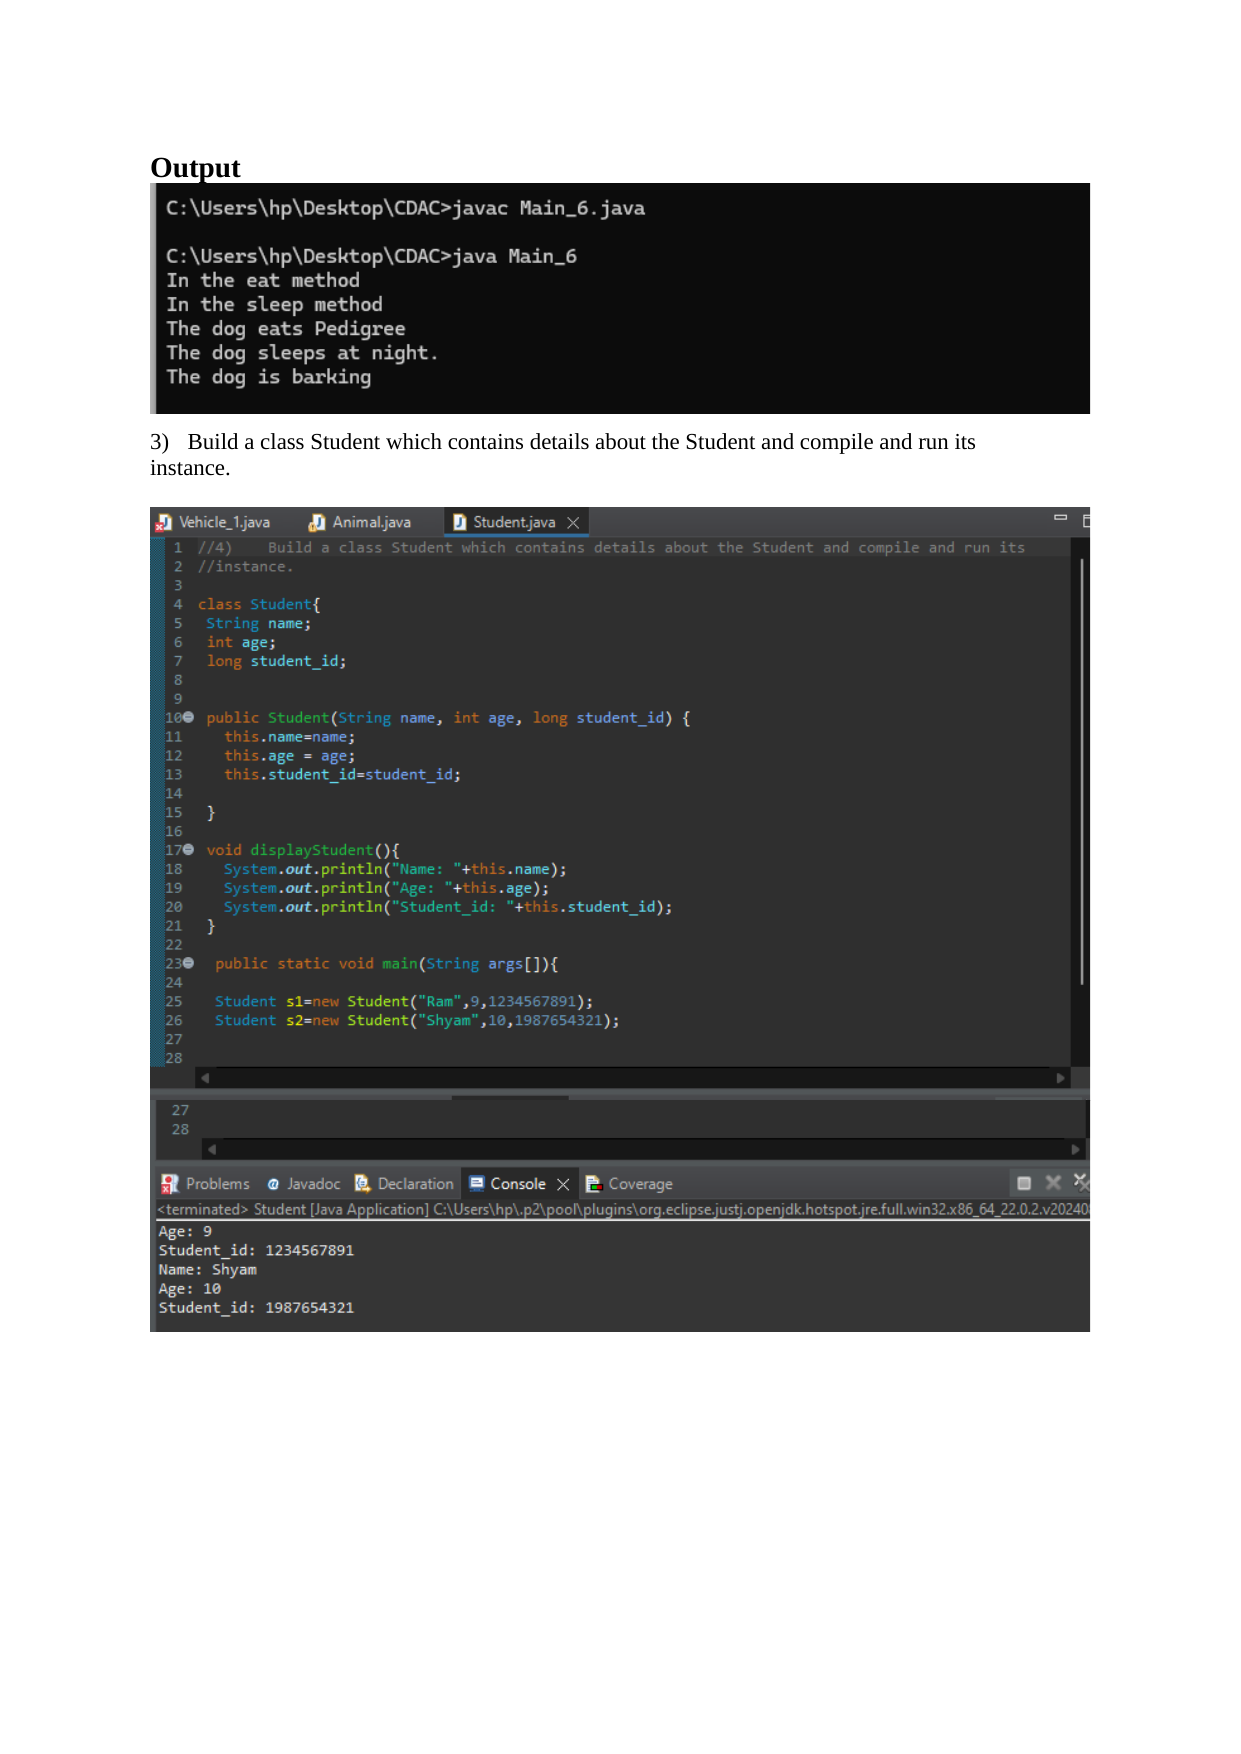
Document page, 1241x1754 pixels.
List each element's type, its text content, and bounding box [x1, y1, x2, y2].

list Build a class Student which contains details about the Student and compile and run its [150, 428, 1090, 454]
text Output [150, 150, 1090, 183]
picture [150, 507, 1091, 1332]
text instance. [150, 454, 1090, 481]
picture [150, 183, 1091, 414]
